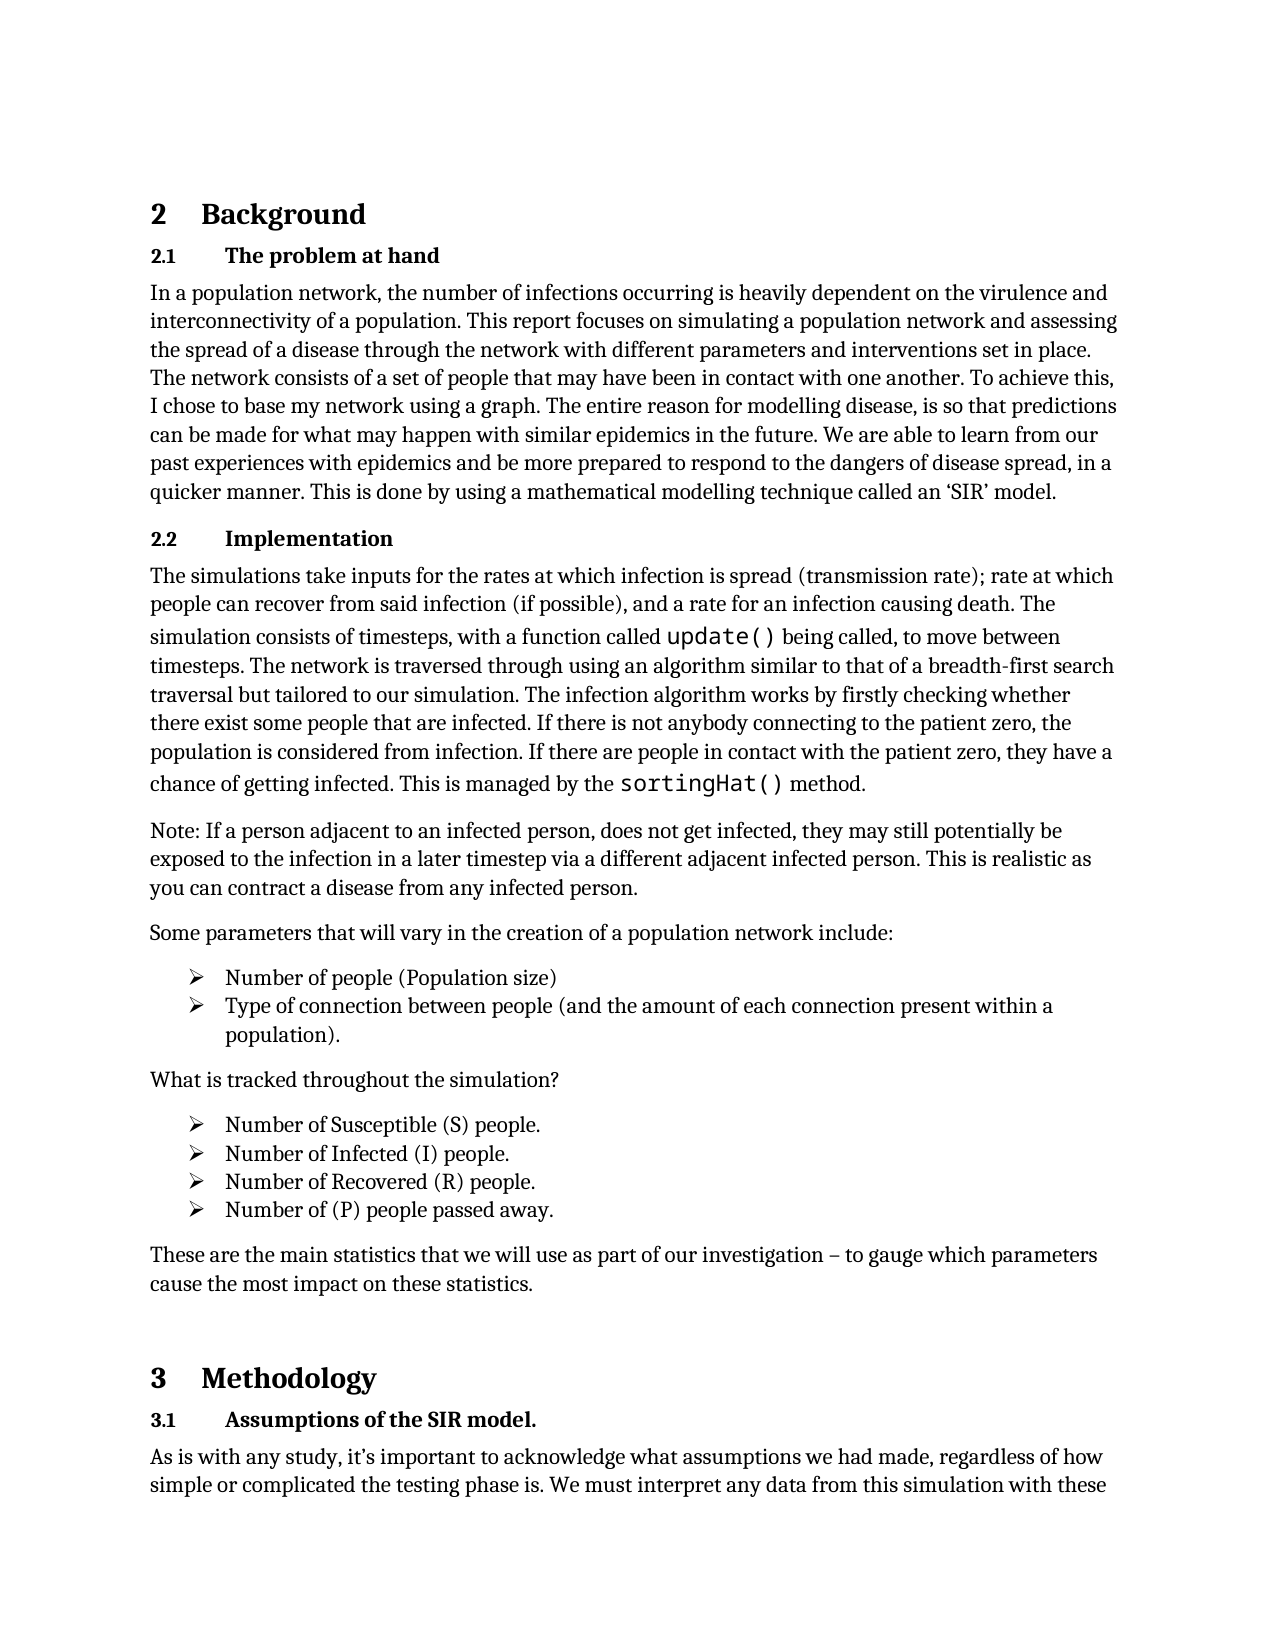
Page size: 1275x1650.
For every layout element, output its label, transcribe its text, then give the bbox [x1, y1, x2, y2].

text The simulations take inputs for the rates at which infection is spread (transmission rate); rate at which people can recover from said infection (if possible), and a rate for an infection causing death. The simulation consists of timesteps, with a function called update() being called, to move between timesteps. The network is traversed through using an algorithm similar to that of a breadth-first search traversal but tailored to our simulation. The infection algorithm works by firstly checking whether there exist some people that are infected. If there is not anybody connecting to the patient zero, the population is considered from infection. If there are people in contact with the patient zero, they have a chance of getting infected. This is managed by the sortingHat() method. [150, 562, 1125, 798]
subtitle Methodology [151, 1361, 1125, 1396]
subtitle The problem at hand [151, 243, 1125, 269]
text What is tracked throughout the simulation? [150, 1067, 1125, 1093]
text These are the main statistics that we will use as part of our investigation – to gauge which parameters cause the most impact on these statistics. [150, 1242, 1125, 1297]
text Note: If a person adjacent to an infected person, does not get infected, they may still potentially be exposed to the infection in a later timestep via a different adjacent infected person. This is realistic as you can contract a disease from any infected person. [150, 818, 1125, 901]
list Number of Susceptible (S) people. [187, 1112, 1125, 1138]
text In a population network, the number of infections occurring is heavily dependent on the virulence and interconnectivity of a population. This report focuses on simulating a population network and assessing the spread of a disease through the network with different parameters and interventions set in place. The network consists of a set of people that may have been in contact with one another. To achieve this, I chose to base my network using a graph. The entire reason for modelling disease, is so that predictions can be made for what may happen with similar epidemics in the future. We are able to learn from our past experiences with epidemics and be more prepared to respond to the dangers of disease spread, in a quicker manner. This is done by using a mathematical modelling technique called an ‘SIR’ model. [150, 279, 1125, 505]
subtitle Background [151, 197, 1125, 232]
subtitle Implementation [151, 524, 1125, 552]
list Number of people (Population size) [187, 965, 1125, 991]
text Some parameters that will vary in the creation of a population network include: [150, 920, 1125, 946]
list Number of Recovered (R) people. [187, 1169, 1125, 1195]
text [150, 1443, 1125, 1498]
list Number of (P) people passed away. [187, 1197, 1125, 1223]
list Number of Infected (I) people. [187, 1140, 1125, 1167]
subtitle Assumptions of the SIR model. [151, 1407, 1125, 1434]
list Type of connection between people (and the amount of each connection present within a population). [187, 993, 1125, 1048]
